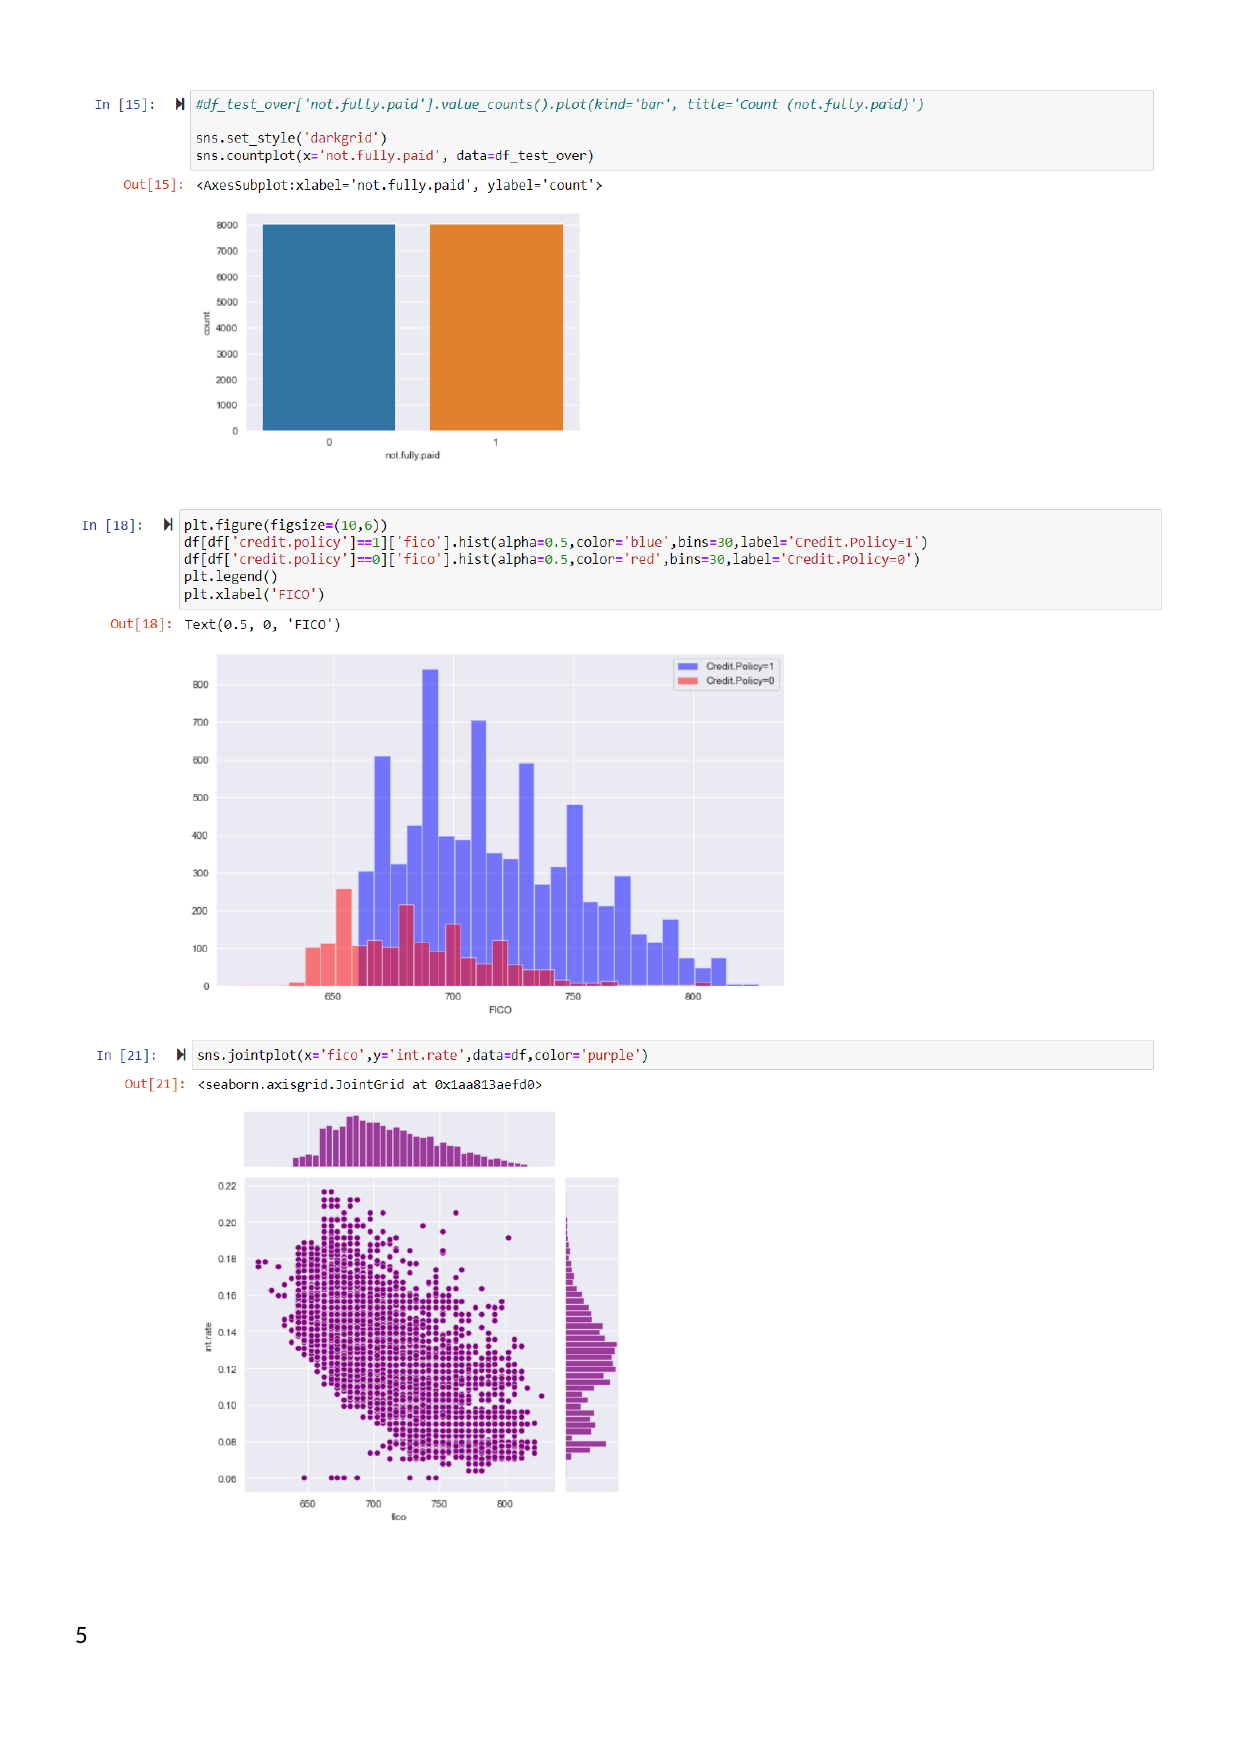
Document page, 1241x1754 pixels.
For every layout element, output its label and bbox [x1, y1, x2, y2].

picture [75, 499, 1166, 1531]
picture [75, 75, 1166, 467]
